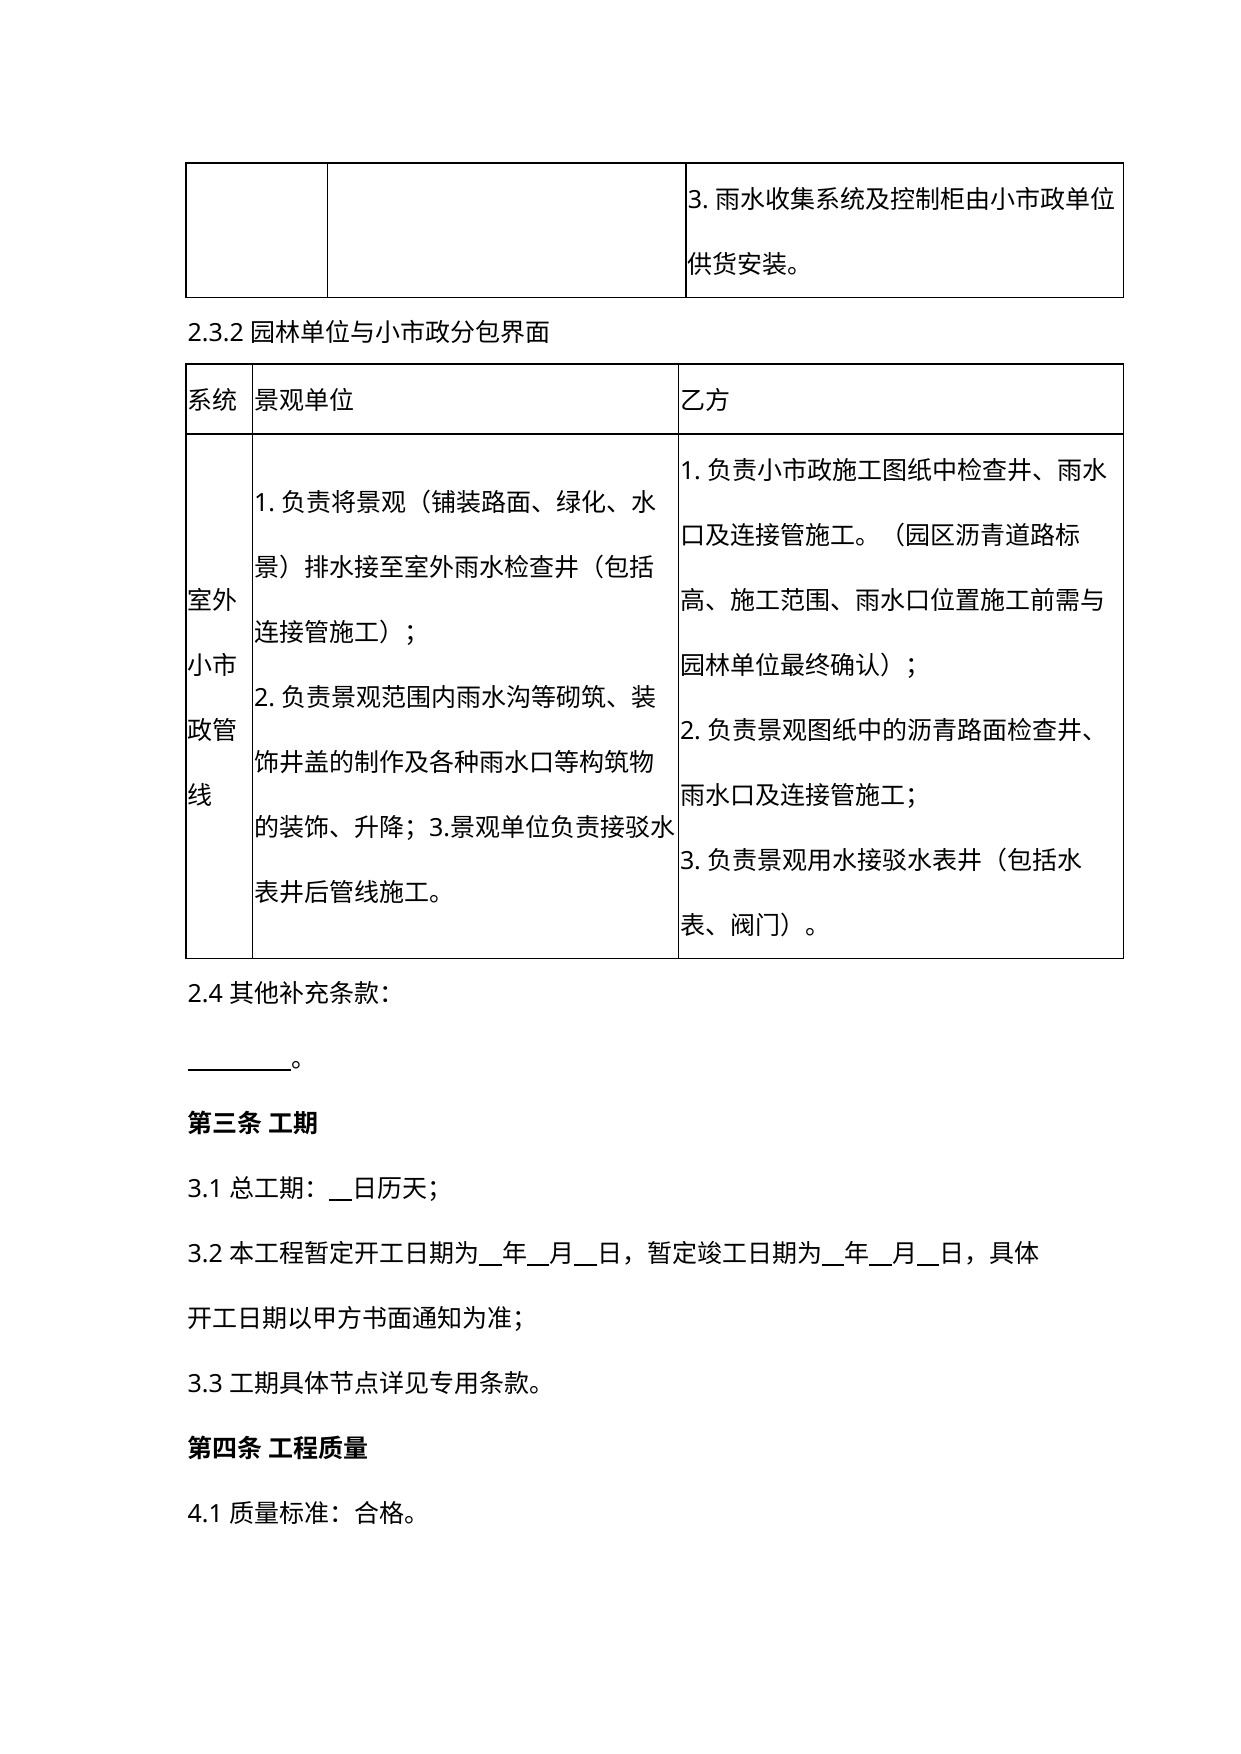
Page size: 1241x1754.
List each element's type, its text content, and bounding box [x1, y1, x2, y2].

text 3.3 工期具体节点详见专用条款。 [187, 1349, 1053, 1414]
table_cell 1. 负责将景观（铺装路面、绿化、水景）排水接至室外雨水检查井（包括连接管施工）； 2. 负责景观范围内雨水沟等砌筑、装饰井盖的制作及各种雨水口等构筑物的装饰、升降；3.景观单位负责接驳水表井后管线施工。 [253, 435, 678, 958]
text 3.2 本工程暂定开工日期为 年 月 日，暂定竣工日期为 年 月 日，具体开工日期以甲方书面通知为准； [187, 1219, 1053, 1349]
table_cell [687, 164, 1123, 297]
text 4.1 质量标准：合格。 [187, 1479, 1053, 1544]
text 。 [187, 1024, 1053, 1089]
table_cell 室外小市政管线 [187, 435, 252, 958]
text 2.3.2 园林单位与小市政分包界面 [187, 298, 1053, 363]
table_header 景观单位 [253, 365, 678, 433]
subtitle 第三条 工期 [187, 1089, 1053, 1154]
table_header 乙方 [679, 365, 1123, 433]
text 2.4 其他补充条款： [187, 959, 1053, 1024]
table_cell 1. 负责小市政施工图纸中检查井、雨水口及连接管施工。（园区沥青道路标高、施工范围、雨水口位置施工前需与园林单位最终确认）； 2. 负责景观图纸中的沥青路面检查井、雨水口及连接管施工； 3. 负责景观用水接驳水表井（包括水表、阀门）。 [679, 435, 1123, 958]
text 3.1 总工期： 日历天； [187, 1154, 1053, 1219]
table_header 系统 [187, 365, 252, 433]
subtitle 第四条 工程质量 [187, 1414, 1053, 1479]
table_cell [187, 164, 327, 297]
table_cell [328, 164, 685, 297]
